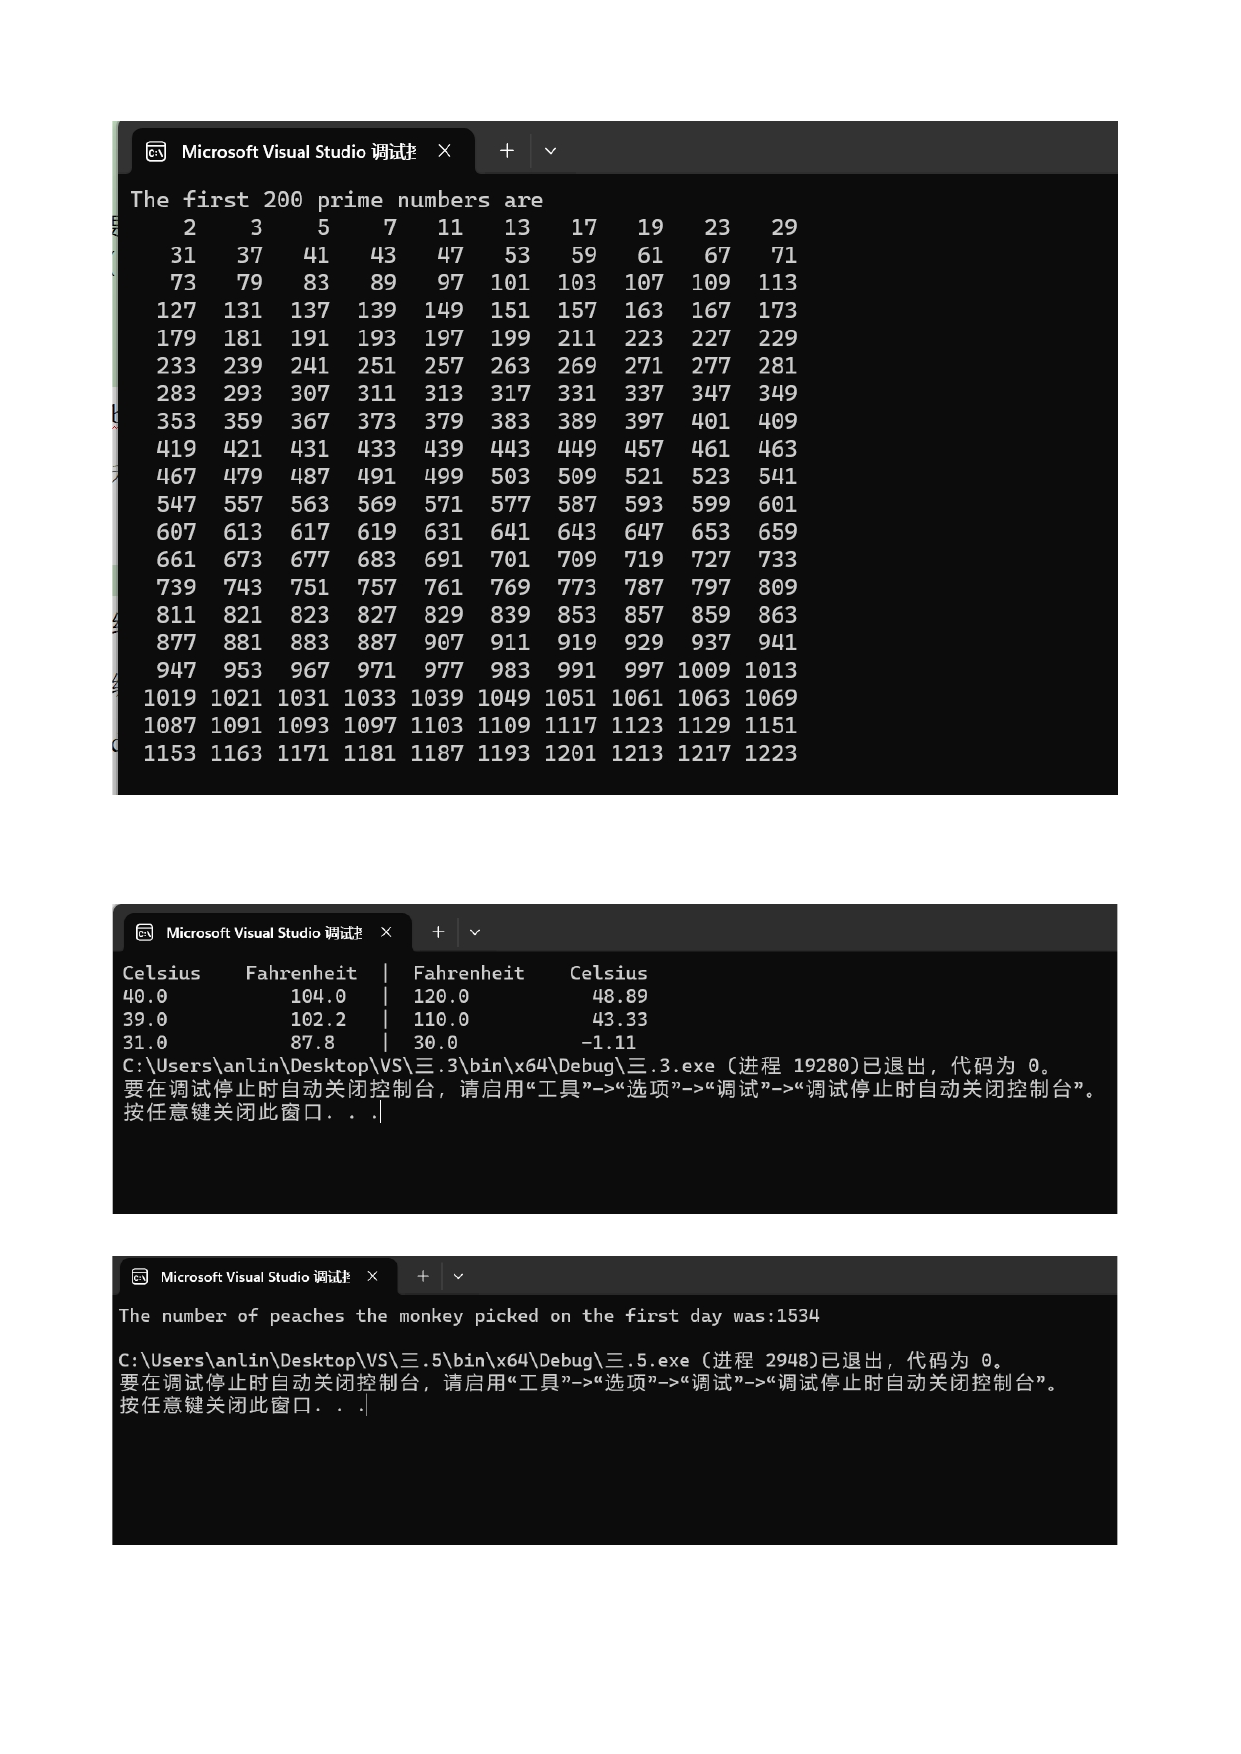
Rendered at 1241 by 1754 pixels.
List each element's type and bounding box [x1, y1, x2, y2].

picture [112, 904, 1118, 1214]
picture [112, 1256, 1118, 1545]
picture [112, 121, 1118, 795]
